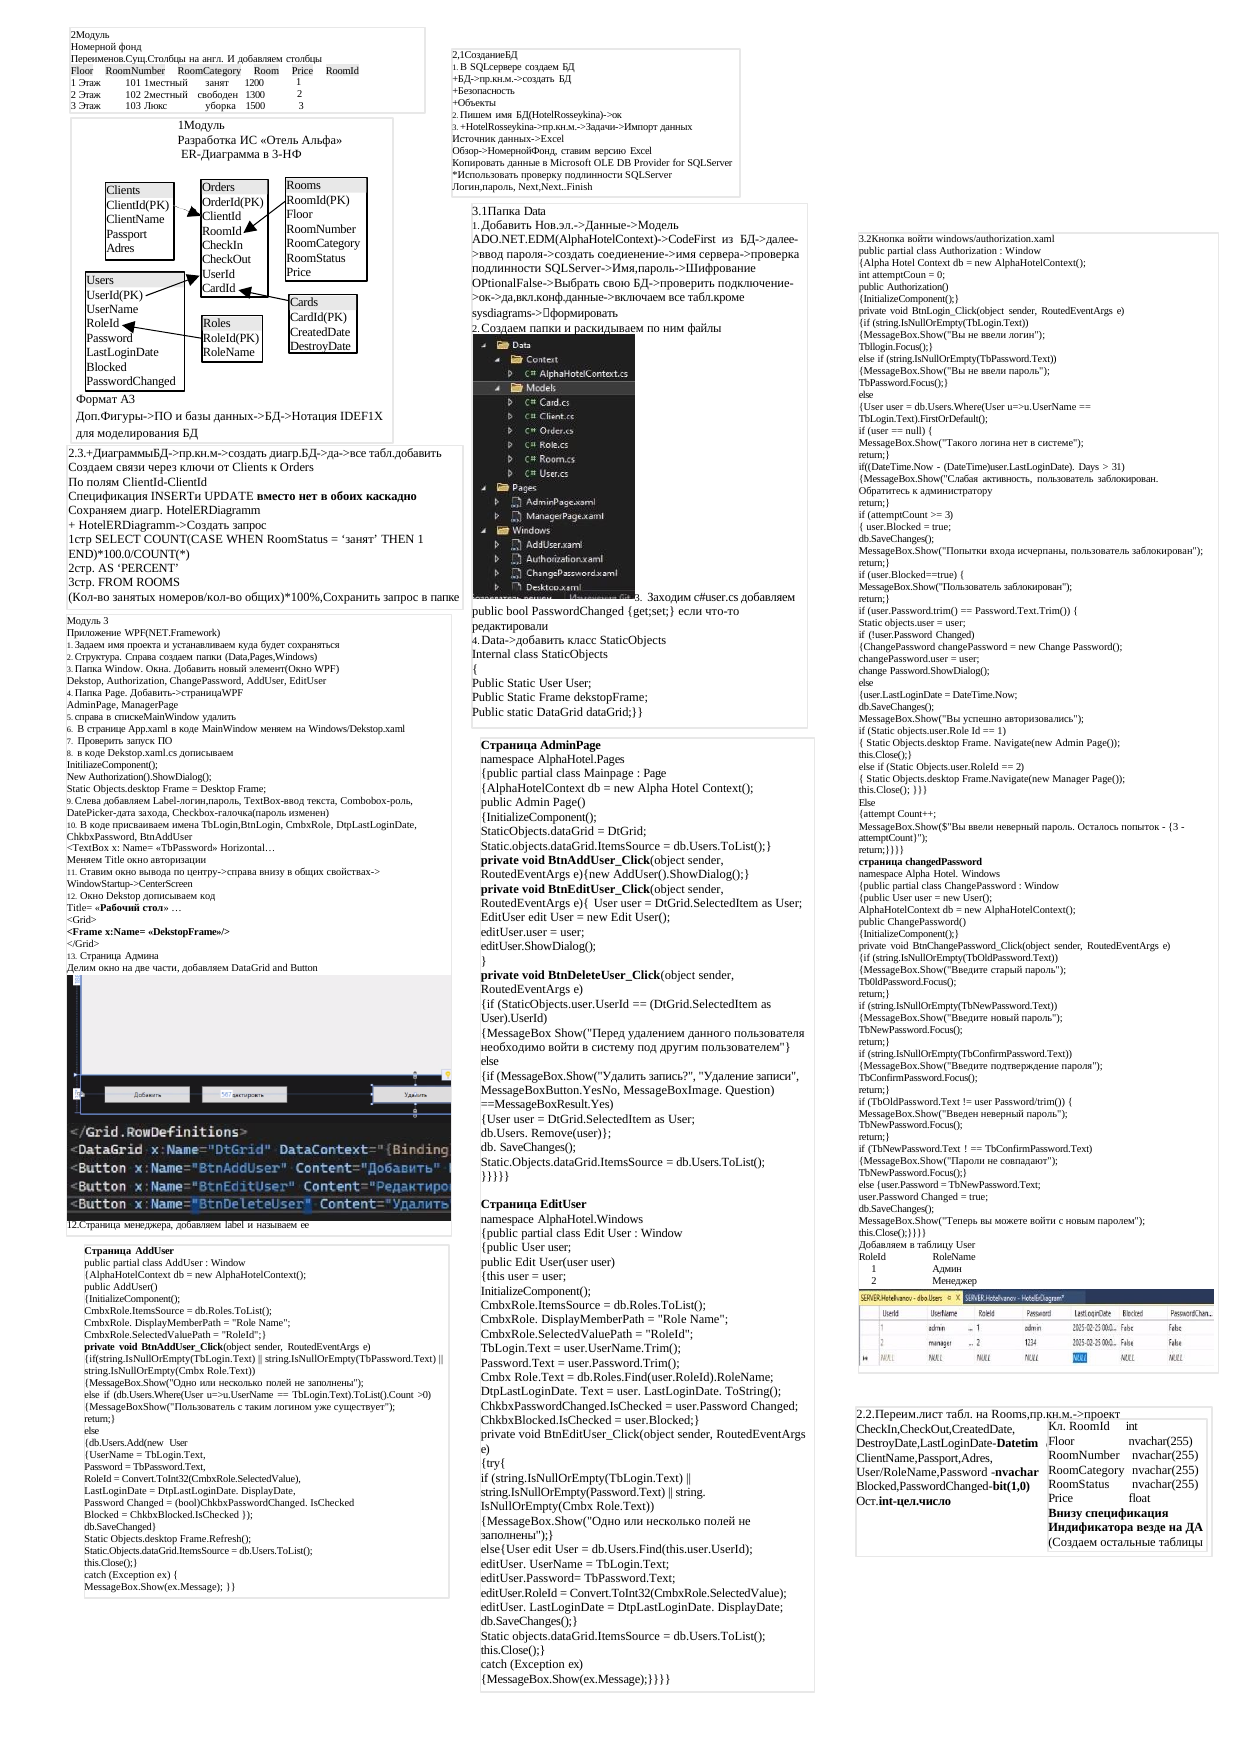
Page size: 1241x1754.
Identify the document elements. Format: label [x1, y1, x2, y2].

picture [173, 205, 201, 217]
picture [473, 334, 635, 599]
picture [859, 1289, 1214, 1366]
picture [67, 975, 451, 1221]
